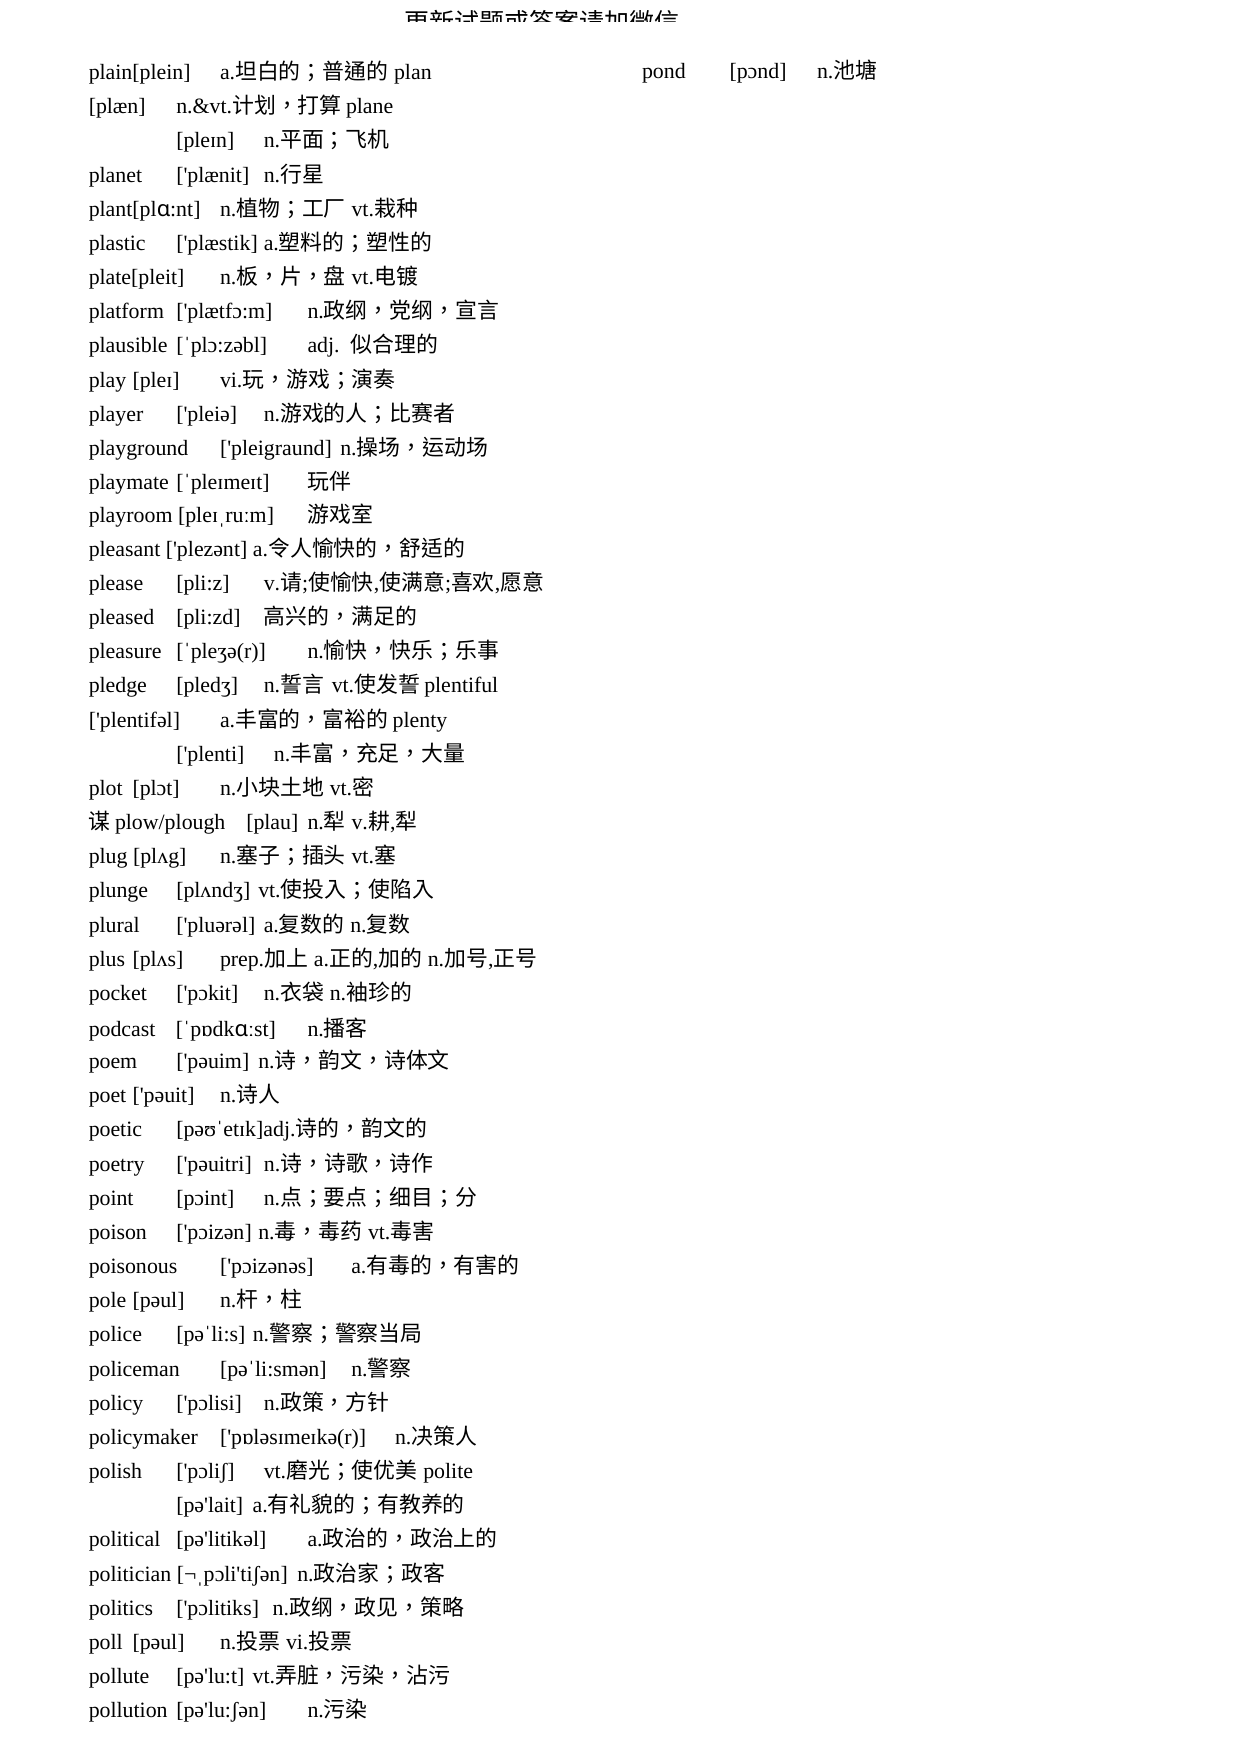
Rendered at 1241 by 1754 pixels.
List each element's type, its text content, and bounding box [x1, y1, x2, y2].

text plain[plein] a.坦白的；普通的 plan [plæn] n.&vt.计划，打算plane [pleɪn] n.平面；飞机planet ['plænit] n.行星plant[plɑ:nt] n.植物；工厂 vt.栽种plastic ['plæstik] a.塑料的；塑性的plate[pleit] n.板，片，盘 vt.电镀 [88, 56, 432, 291]
text platform ['plætfɔ:m] n.政纲，党纲，宣言plausible [ˈplɔ:zəbl] adj. 似合理的 [88, 295, 499, 359]
text poisonous ['pɔizənəs] a.有毒的，有害的pole [pəul] n.杆，柱 [88, 1250, 519, 1314]
text plus [plʌs] prep.加上 a.正的,加的 n.加号,正号pocket ['pɔkit] n.衣袋 n.袖珍的 [88, 943, 547, 1007]
text play [pleɪ] vi.玩，游戏；演奏 player ['pleiə] n.游戏的人；比赛者 [88, 363, 455, 427]
text pond [pɔnd] n.池塘 [642, 56, 1167, 84]
text podcast [ˈpɒdkɑːst] n.播客 [88, 1013, 551, 1043]
text poetic [pəʊˈetɪk]adj.诗的，韵文的poetry ['pəuitri] n.诗，诗歌，诗作point [pɔint] n.点；要点；细目；分poison ['pɔizən] n.毒，毒药 vt.毒害 [88, 1113, 477, 1246]
text poem ['pəuim] n.诗，韵文，诗体文poet ['pəuit] n.诗人 [88, 1045, 455, 1109]
text political [pə'litikəl] a.政治的，政治上的politician [¬ˌpɔli'tiʃən] n.政治家；政客politics ['pɔlitiks] n.政纲，政见，策略poll [pəul] n.投票 vi.投票 [88, 1523, 498, 1656]
text policymaker ['pɒləsɪmeɪkə(r)] n.决策人polish ['pɔliʃ] vt.磨光；使优美 polite [pə'lait] a.有礼貌的；有教养的 [88, 1421, 477, 1519]
text playroom [pleɪˌruːm] 游戏室 [88, 500, 551, 528]
text playground ['pleigraund] n.操场，运动场playmate [ˈpleɪmeɪt] 玩伴 [88, 432, 499, 496]
text please [pli:z] v.请;使愉快,使满意;喜欢,愿意pleased [pli:zd] 高兴的，满足的 [88, 567, 544, 631]
text pleasure [ˈpleʒə(r)] n.愉快，快乐；乐事pledge [pledʒ] n.誓言 vt.使发誓plentiful ['plentifəl] a.丰富的，富裕的plenty ['plenti] n.丰富，充足，大量plot [plɔt] n.小块土地 vt.密谋plow/plough [plau] n.犁 v.耕,犁 [88, 635, 499, 836]
text pleasant ['plezənt] a.令人愉快的，舒适的 [88, 533, 551, 562]
text pollute [pə'lu:t] vt.弄脏，污染，沾污pollution [pə'lu:ʃən] n.污染 [88, 1660, 461, 1724]
text police [pəˈli:s] n.警察；警察当局policeman [pəˈli:smən] n.警察policy ['pɔlisi] n.政策，方针 [88, 1318, 433, 1417]
text plug [plʌg] n.塞子；插头 vt.塞plunge [plʌndʒ] vt.使投入；使陷入plural ['pluərəl] a.复数的 n.复数 [88, 840, 439, 938]
